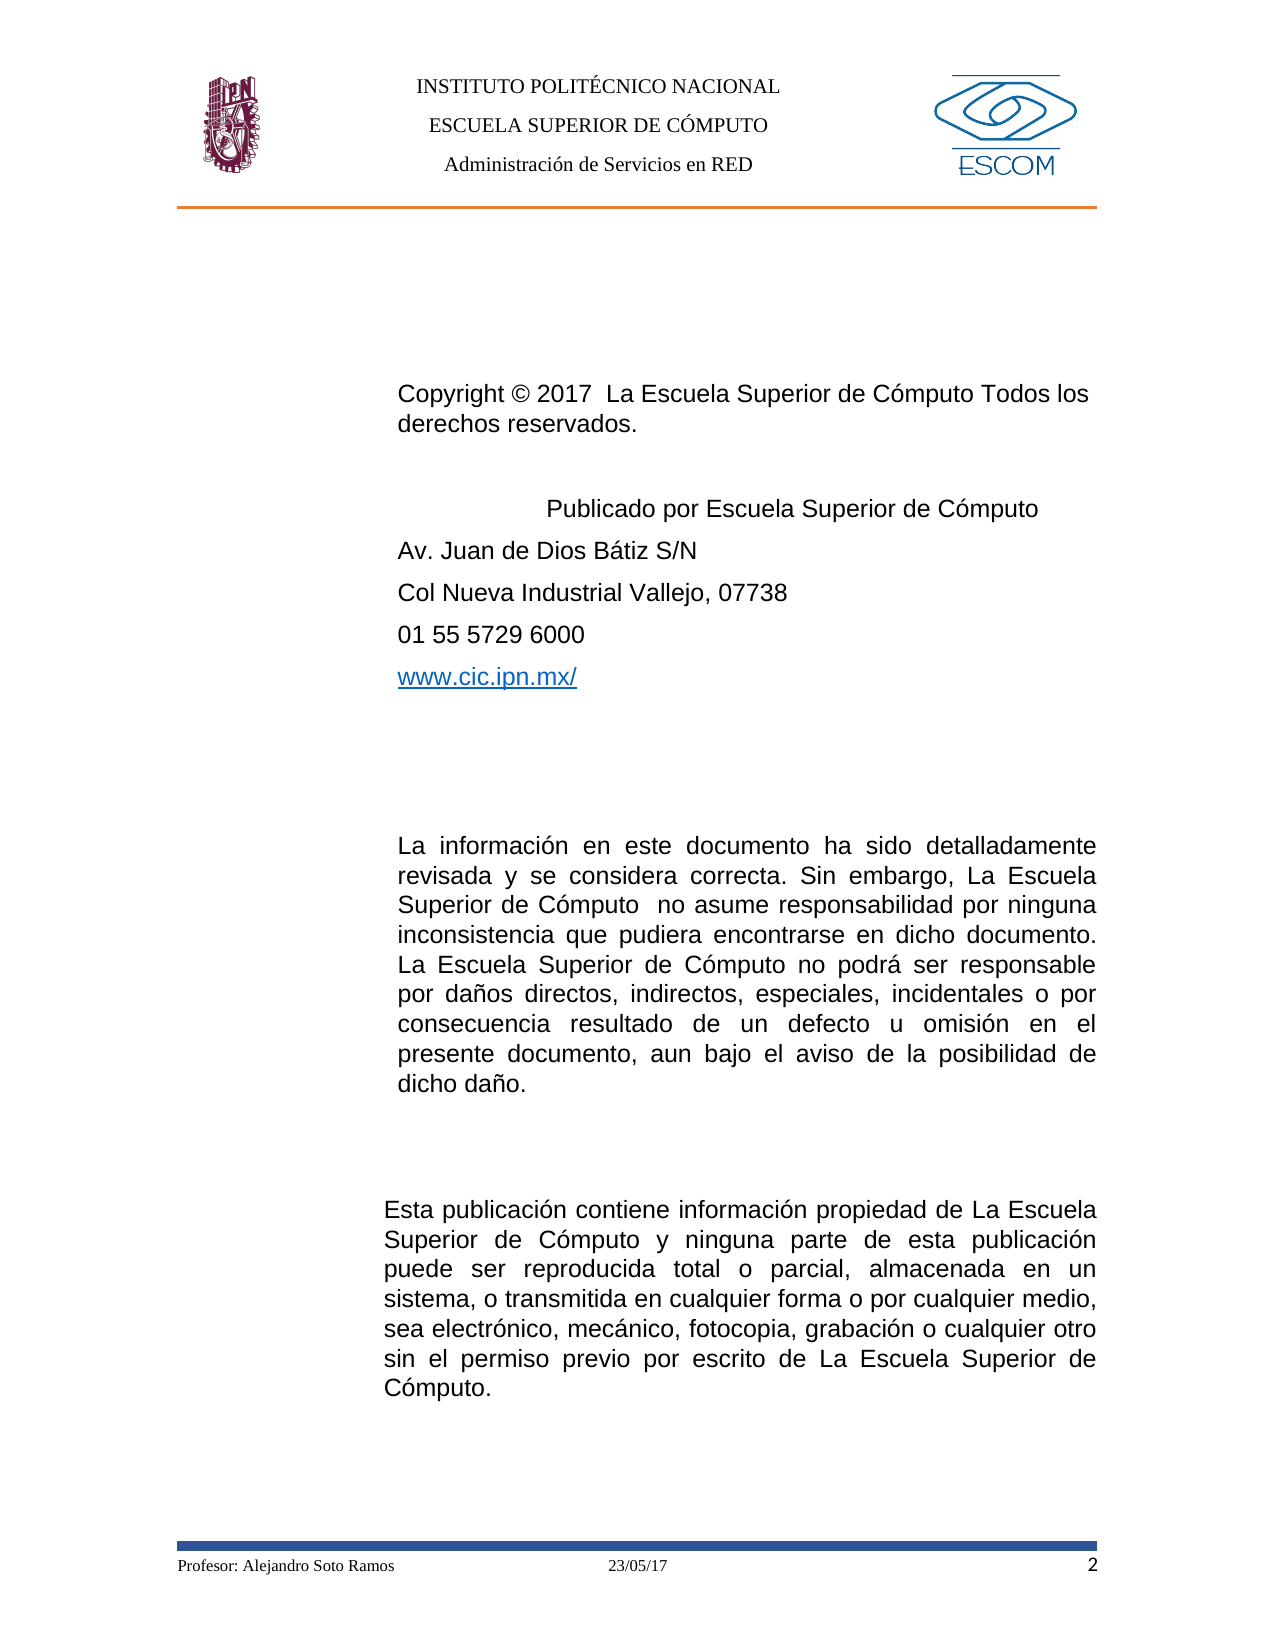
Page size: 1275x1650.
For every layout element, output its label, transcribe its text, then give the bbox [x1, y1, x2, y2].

text www.cic.ipn.mx/ [397, 662, 1098, 692]
text Av. Juan de Dios Bátiz S/N [397, 535, 1098, 565]
text Publicado por Escuela Superior de Cómputo [546, 493, 1098, 523]
text Col Nueva Industrial Vallejo, 07738 [397, 578, 1098, 607]
text Copyright © 2017 La Escuela Superior de Cómputo Todos los derechos reservados. [397, 379, 1098, 438]
picture [934, 75, 1077, 175]
text 01 55 5729 6000 [397, 620, 1098, 649]
text Esta publicación contiene información propiedad de La Escuela Superior de Cómputo y ninguna parte de esta publicación puede ser reproducida total o parcial, almacenada en un sistema, o transmitida en cualquier forma o por cualquier medio, sea electrónico, mecánico, fotocopia, grabación o cualquier otro sin el permiso previo por escrito de La Escuela Superior de Cómputo. [383, 1195, 1098, 1403]
text La información en este documento ha sido detalladamente revisada y se considera correcta. Sin embargo, La Escuela Superior de Cómputo no asume responsabilidad por ninguna inconsistencia que pudiera encontrarse en dicho documento. La Escuela Superior de Cómputo no podrá ser responsable por daños directos, indirectos, especiales, incidentales o por consecuencia resultado de un defecto u omisión en el presente documento, aun bajo el aviso de la posibilidad de dicho daño. [397, 831, 1098, 1098]
picture [198, 73, 261, 176]
